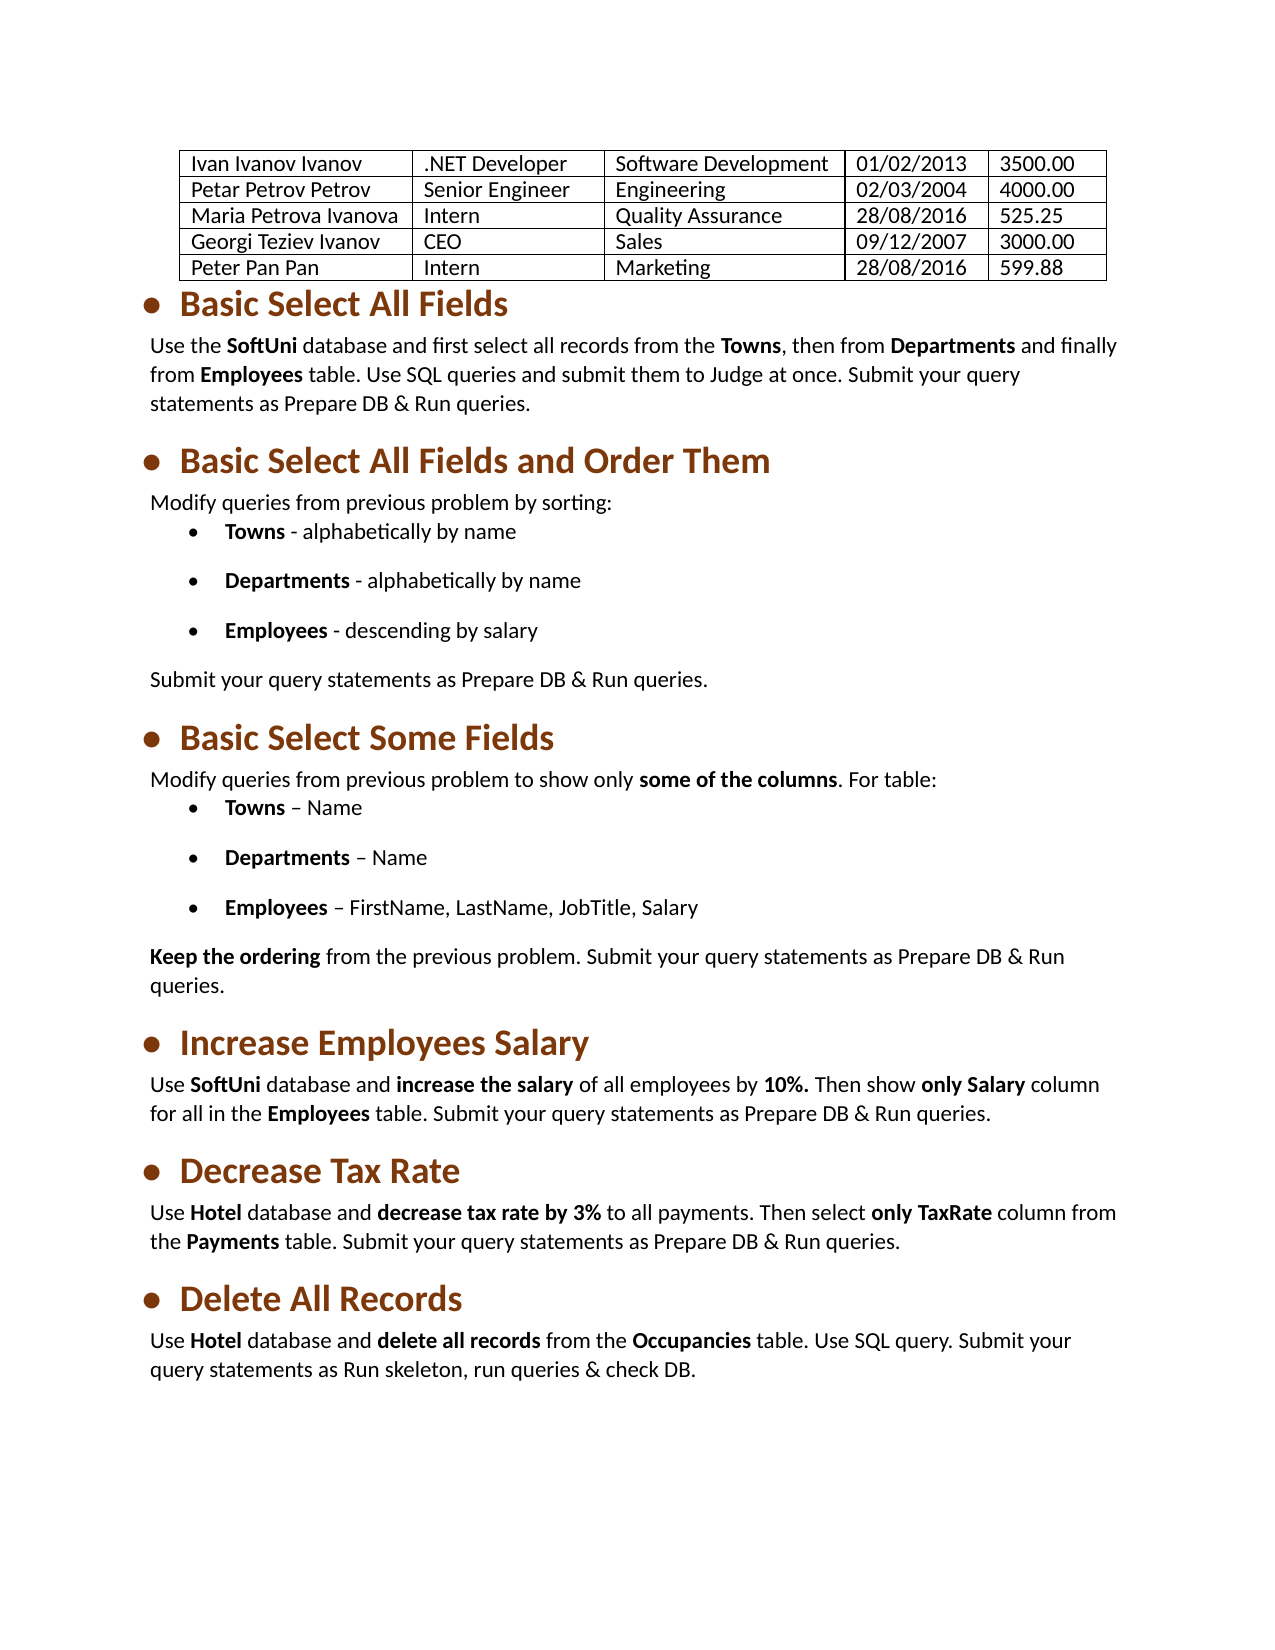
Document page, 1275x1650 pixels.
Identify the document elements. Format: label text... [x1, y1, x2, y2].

table_cell 28/08/2016 [846, 203, 988, 228]
text Use SoftUni database and increase the salary of all employees by 10%. Then show only Salary column for all in the Employees table. Submit your query statements as Prepare DB & Run queries. [150, 1069, 1125, 1127]
table_cell .NET Developer [413, 151, 604, 176]
text Keep the ordering from the previous problem. Submit your query statements as Prepare DB & Run queries. [150, 942, 1125, 999]
table_cell 525.25 [989, 203, 1106, 228]
table_cell Senior Engineer [413, 177, 604, 202]
text Submit your query statements as Prepare DB & Run queries. [150, 665, 1125, 694]
table_cell 02/03/2004 [846, 177, 988, 202]
list Departments - alphabetically by name [187, 566, 1125, 594]
table_cell CEO [413, 229, 604, 254]
list Delete All Records [142, 1288, 1125, 1317]
table_cell 4000.00 [989, 177, 1106, 202]
text Use the SoftUni database and first select all records from the Towns, then from Departments and finally from Employees table. Use SQL queries and submit them to Judge at once. Submit your query statements as Prepare DB & Run queries. [150, 331, 1125, 417]
table_cell Intern [413, 203, 604, 228]
list Decrease Tax Rate [142, 1160, 1125, 1189]
table_cell Ivan Ivanov Ivanov [180, 151, 412, 176]
table_cell 599.88 [989, 255, 1106, 280]
list Employees – FirstName, LastName, JobTitle, Salary [187, 892, 1125, 921]
table_cell 09/12/2007 [846, 229, 988, 254]
list Basic Select All Fields and Order Them [142, 450, 1125, 479]
table_cell Georgi Teziev Ivanov [180, 229, 412, 254]
list Towns - alphabetically by name [187, 516, 1125, 545]
text Modify queries from previous problem to show only some of the columns. For table: [150, 764, 1125, 793]
table_cell Intern [413, 255, 604, 280]
list Departments – Name [187, 842, 1125, 871]
table_cell Sales [605, 229, 844, 254]
list Towns – Name [187, 793, 1125, 822]
text Modify queries from previous problem by sorting: [150, 487, 1125, 516]
list Increase Employees Salary [142, 1032, 1125, 1061]
table_cell 3500.00 [989, 151, 1106, 176]
table_cell 28/08/2016 [846, 255, 988, 280]
table_cell 3000.00 [989, 229, 1106, 254]
table_cell Peter Pan Pan [180, 255, 412, 280]
table_cell Maria Petrova Ivanova [180, 203, 412, 228]
table_cell Quality Assurance [605, 203, 844, 228]
table_cell Marketing [605, 255, 844, 280]
table_cell 01/02/2013 [846, 151, 988, 176]
text Use Hotel database and delete all records from the Occupancies table. Use SQL query. Submit your query statements as Run skeleton, run queries & check DB. [150, 1325, 1125, 1383]
table_cell Engineering [605, 177, 844, 202]
list Employees - descending by salary [187, 615, 1125, 644]
table_cell Petar Petrov Petrov [180, 177, 412, 202]
text Use Hotel database and decrease tax rate by 3% to all payments. Then select only TaxRate column from the Payments table. Submit your query statements as Prepare DB & Run queries. [150, 1197, 1125, 1255]
list Basic Select Some Fields [142, 727, 1125, 756]
table_cell Software Development [605, 151, 844, 176]
list Basic Select All Fields [142, 294, 1125, 322]
